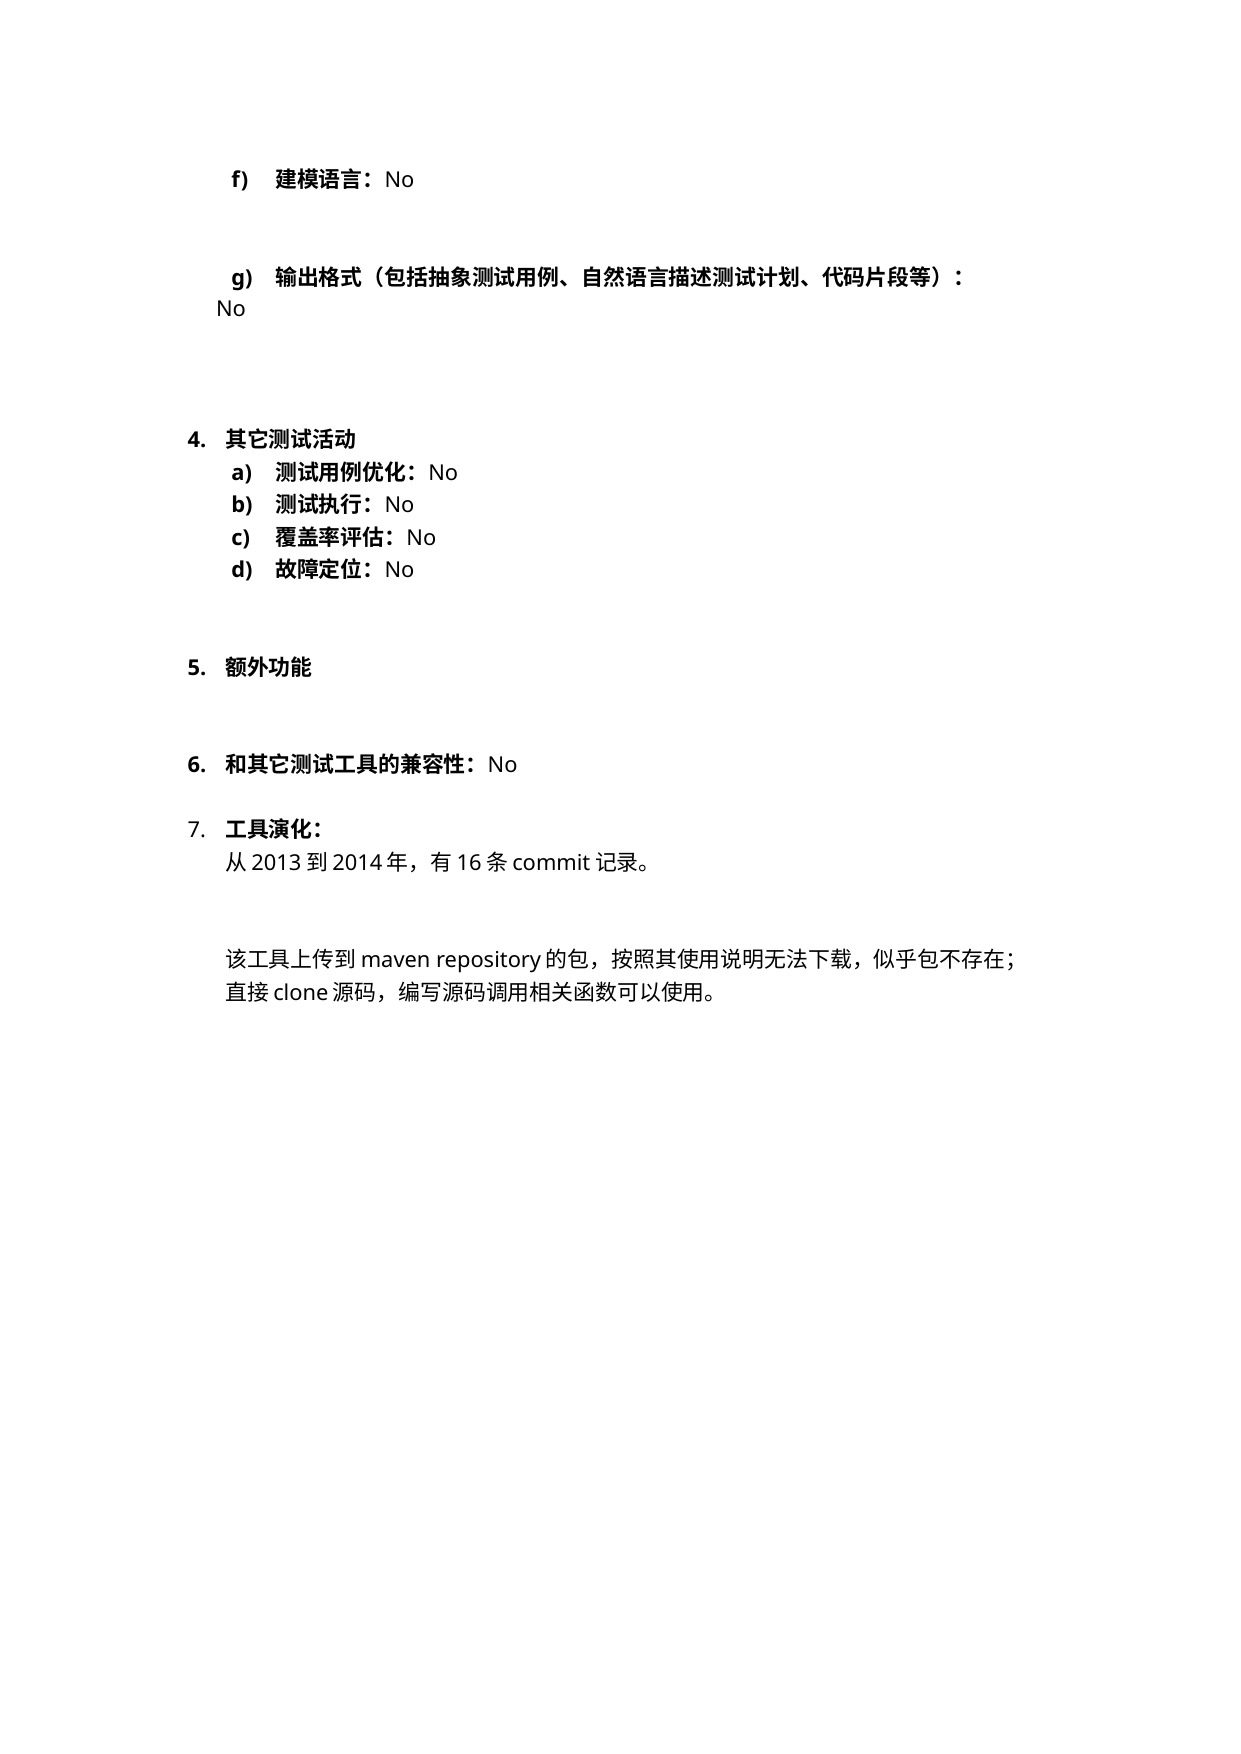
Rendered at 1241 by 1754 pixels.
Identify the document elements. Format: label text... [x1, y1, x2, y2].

list 工具演化： [187, 812, 1053, 844]
list 输出格式（包括抽象测试用例、自然语言描述测试计划、代码片段等）： [231, 259, 1053, 292]
text 该工具上传到maven repository的包，按照其使用说明无法下载，似乎包不存在； [225, 942, 1053, 974]
text 直接clone源码，编写源码调用相关函数可以使用。 [225, 974, 1053, 1007]
list 其它测试活动 [187, 422, 1053, 454]
list 覆盖率评估：No [231, 519, 1053, 552]
list 测试用例优化：No [231, 454, 1053, 487]
list 和其它测试工具的兼容性：No [187, 747, 1053, 779]
list 建模语言：No [231, 162, 1053, 194]
text No [187, 292, 1053, 324]
list 测试执行：No [231, 487, 1053, 519]
list 额外功能 [187, 649, 1053, 682]
text 从2013到2014年，有16条commit记录。 [225, 844, 1053, 877]
list 故障定位：No [231, 552, 1053, 584]
